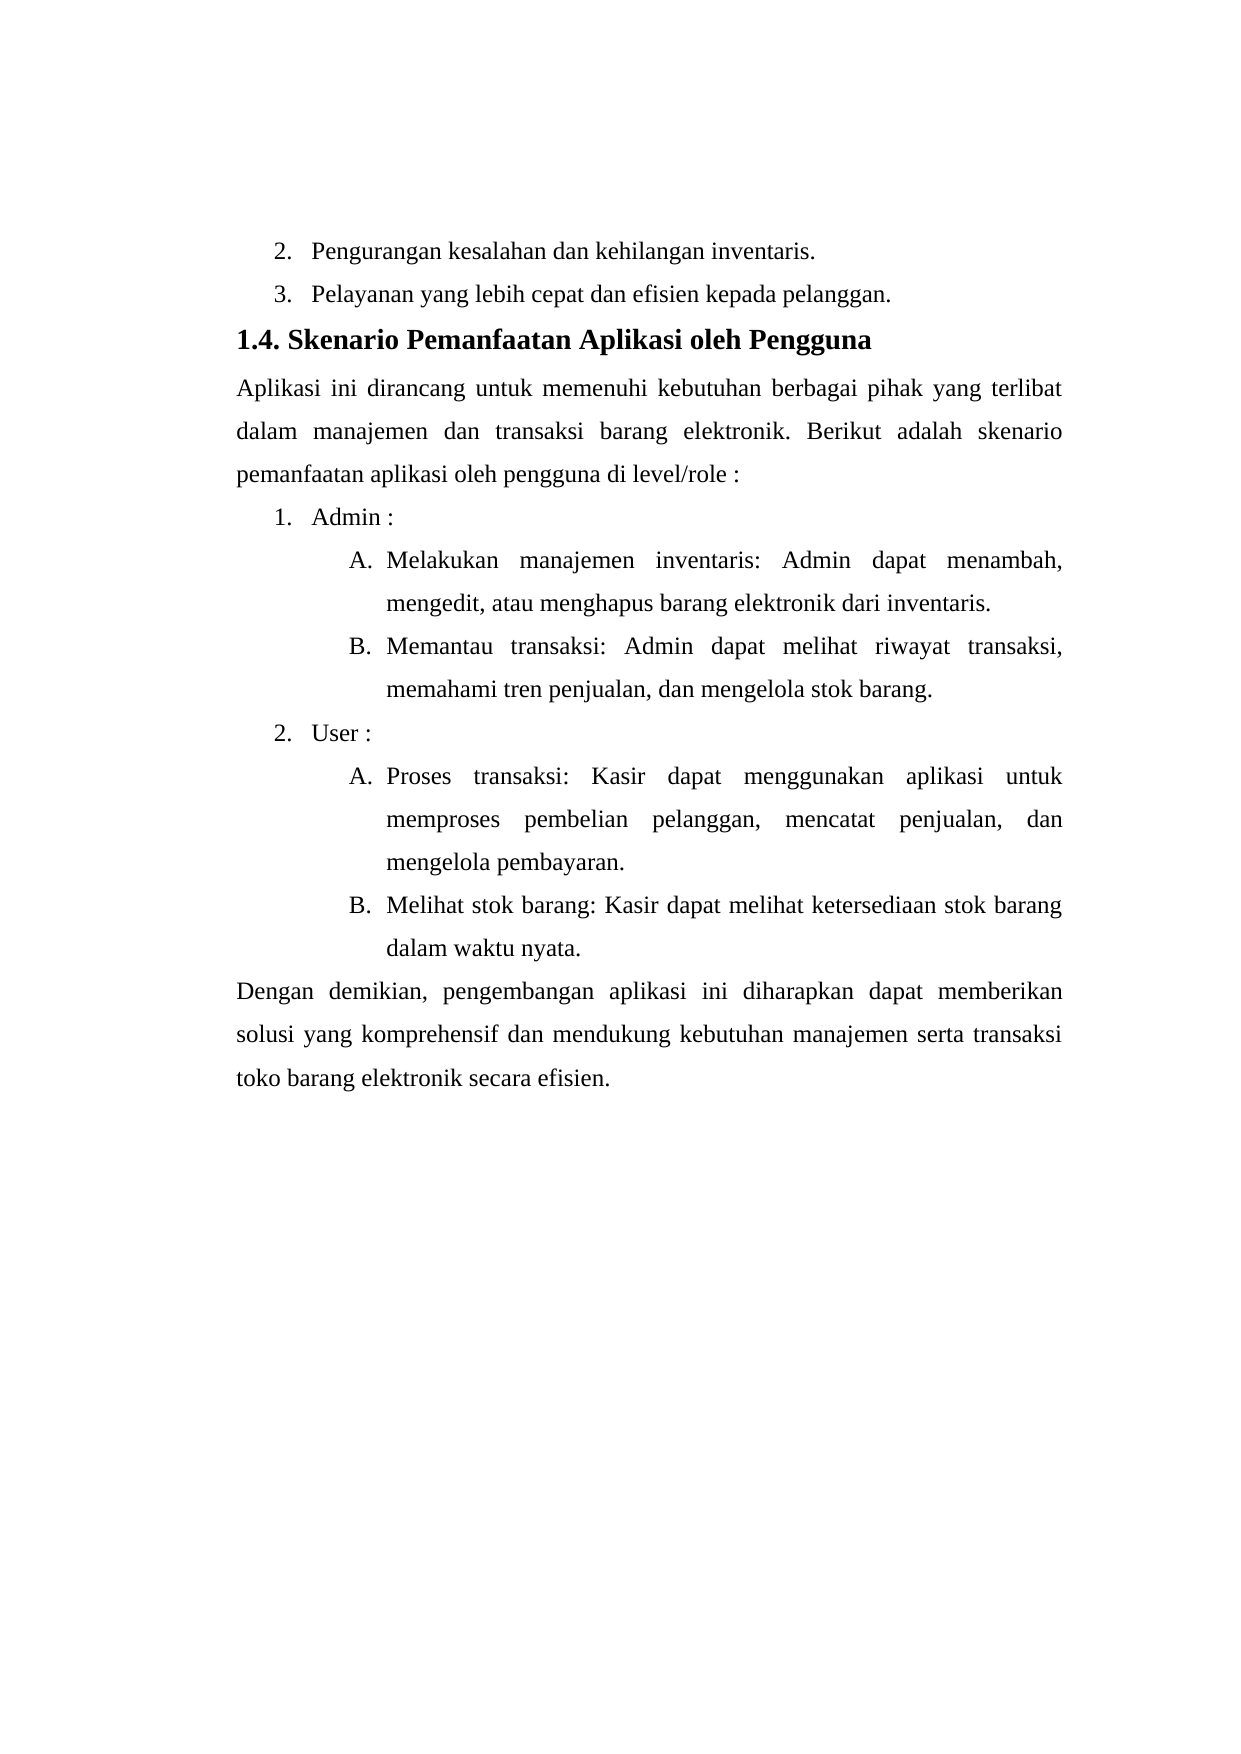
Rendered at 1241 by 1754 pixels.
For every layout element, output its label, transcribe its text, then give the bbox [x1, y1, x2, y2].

list Memantau transaksi: Admin dapat melihat riwayat transaksi, memahami tren penjualan, dan mengelola stok barang. [349, 631, 1063, 703]
list Pelayanan yang lebih cepat dan efisien kepada pelanggan. [274, 279, 1063, 308]
subtitle 1.4. Skenario Pemanfaatan Aplikasi oleh Pengguna [236, 322, 1063, 356]
text Dengan demikian, pengembangan aplikasi ini diharapkan dapat memberikan solusi yang komprehensif dan mendukung kebutuhan manajemen serta transaksi toko barang elektronik secara efisien. [236, 976, 1063, 1091]
text Aplikasi ini dirancang untuk memenuhi kebutuhan berbagai pihak yang terlibat dalam manajemen dan transaksi barang elektronik. Berikut adalah skenario pemanfaatan aplikasi oleh pengguna di level/role : [236, 373, 1063, 488]
list User : [274, 718, 1063, 746]
list Admin : [274, 502, 1063, 531]
list Pengurangan kesalahan dan kehilangan inventaris. [274, 236, 1063, 265]
list Melihat stok barang: Kasir dapat melihat ketersediaan stok barang dalam waktu nyata. [349, 890, 1063, 962]
list Proses transaksi: Kasir dapat menggunakan aplikasi untuk memproses pembelian pelanggan, mencatat penjualan, dan mengelola pembayaran. [349, 761, 1063, 876]
list Melakukan manajemen inventaris: Admin dapat menambah, mengedit, atau menghapus barang elektronik dari inventaris. [349, 545, 1063, 617]
